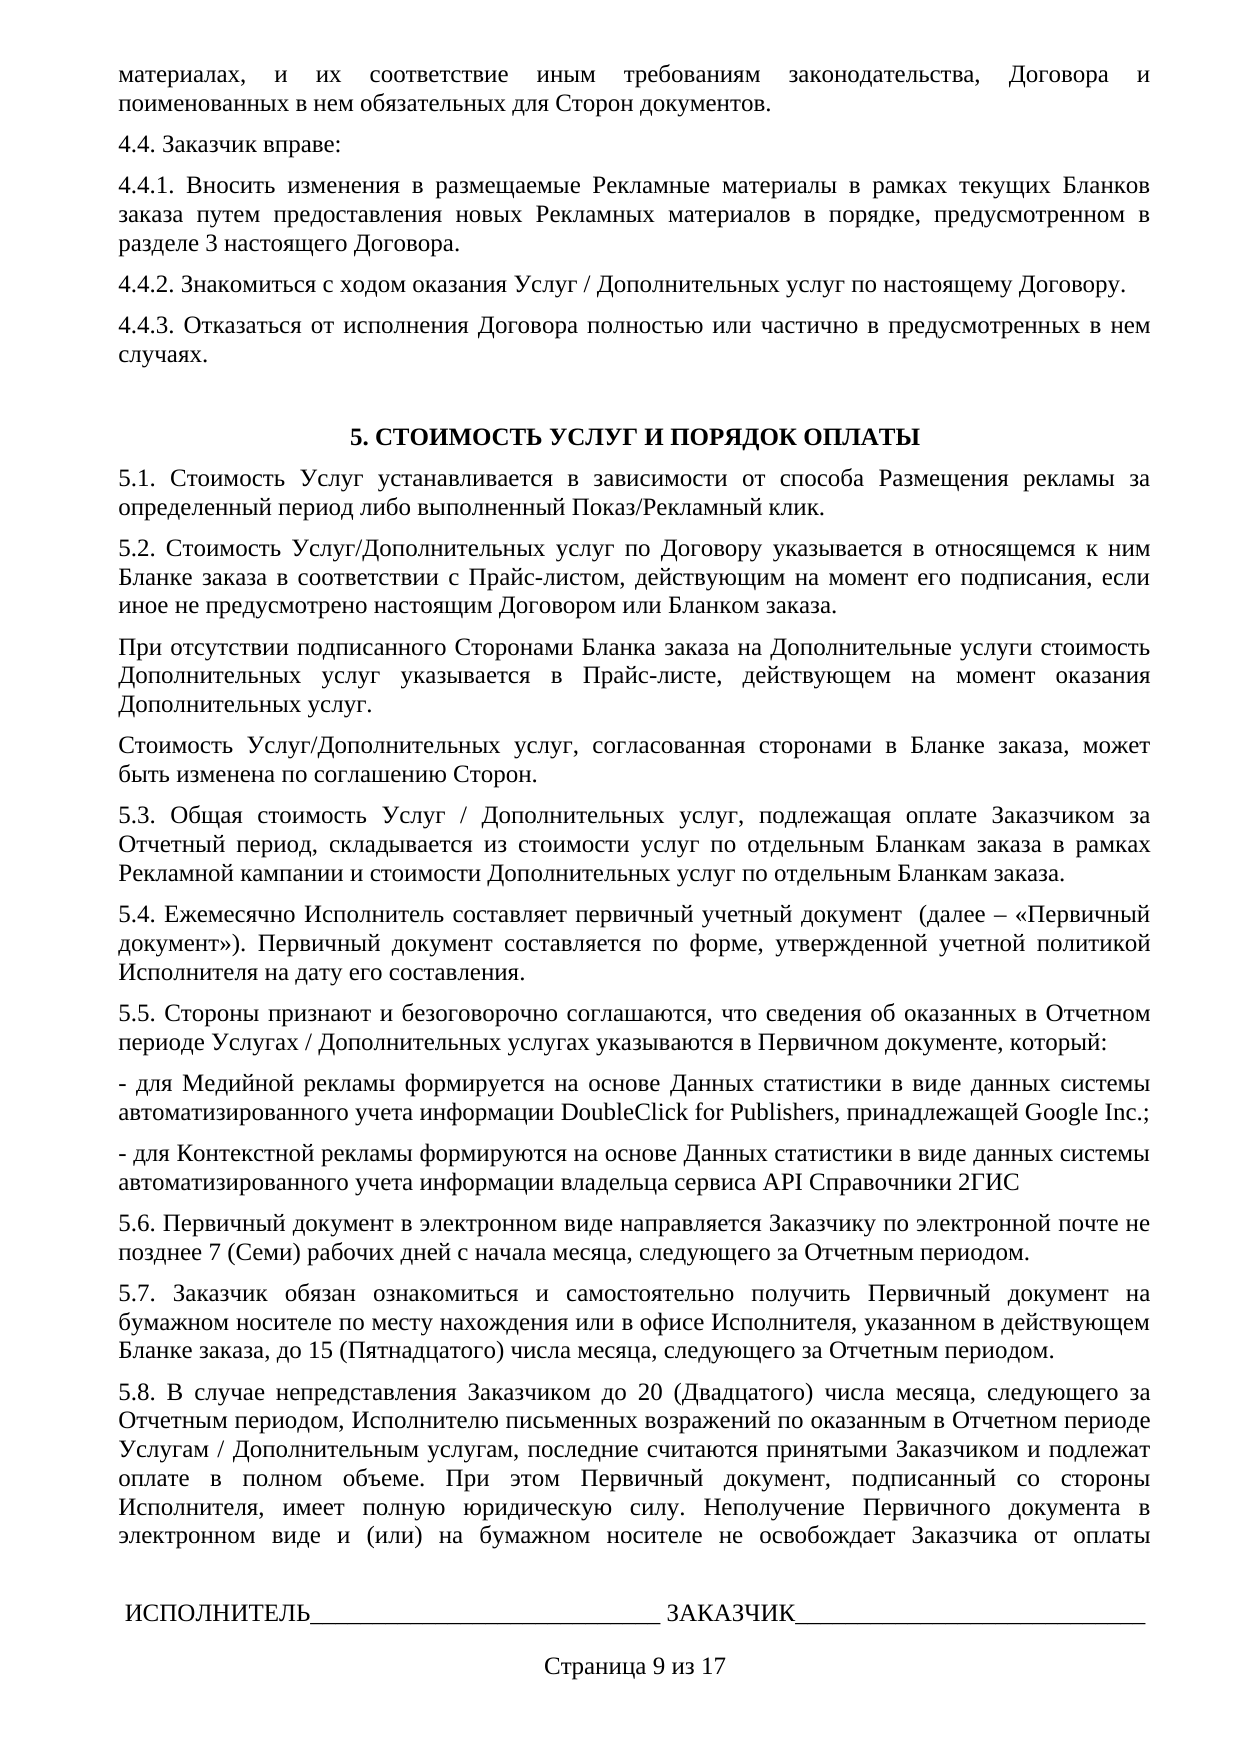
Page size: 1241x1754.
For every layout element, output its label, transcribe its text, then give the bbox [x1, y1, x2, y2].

text 5.1. Стоимость Услуг устанавливается в зависимости от способа Размещения рекламы за определенный период либо выполненный Показ/Рекламный клик. [118, 463, 1152, 520]
text При отсутствии подписанного Сторонами Бланка заказа на Дополнительные услуги стоимость Дополнительных услуг указывается в Прайс-листе, действующем на момент оказания Дополнительных услуг. [118, 632, 1152, 718]
text 5. СТОИМОСТЬ УСЛУГ И ПОРЯДОК ОПЛАТЫ [118, 422, 1152, 450]
text Стоимость Услуг/Дополнительных услуг, согласованная сторонами в Бланке заказа, может быть изменена по соглашению Сторон. [118, 730, 1152, 788]
text 4.4.3. Отказаться от исполнения Договора полностью или частично в предусмотренных в нем случаях. [118, 310, 1152, 368]
text 5.6. Первичный документ в электронном виде направляется Заказчику по электронной почте не позднее 7 (Семи) рабочих дней с начала месяца, следующего за Отчетным периодом. [118, 1208, 1152, 1265]
text 5.5. Стороны признают и безоговорочно соглашаются, что сведения об оказанных в Отчетном периоде Услугах / Дополнительных услугах указываются в Первичном документе, который: [118, 998, 1152, 1055]
text - для Медийной рекламы формируется на основе Данных статистики в виде данных системы автоматизированного учета информации DoubleClick for Publishers, принадлежащей Google Inc.; [118, 1068, 1152, 1125]
text 5.2. Стоимость Услуг/Дополнительных услуг по Договору указывается в относящемся к ним Бланке заказа в соответствии с Прайс-листом, действующим на момент его подписания, если иное не предусмотрено настоящим Договором или Бланком заказа. [118, 533, 1152, 619]
text 5.3. Общая стоимость Услуг / Дополнительных услуг, подлежащая оплате Заказчиком за Отчетный период, складывается из стоимости услуг по отдельным Бланкам заказа в рамках Рекламной кампании и стоимости Дополнительных услуг по отдельным Бланкам заказа. [118, 800, 1152, 887]
text - для Контекстной рекламы формируются на основе Данных статистики в виде данных системы автоматизированного учета информации владельца сервиса API Справочники 2ГИС [118, 1138, 1152, 1195]
text 4.4.2. Знакомиться с ходом оказания Услуг / Дополнительных услуг по настоящему Договору. [118, 269, 1152, 298]
text 5.4. Ежемесячно Исполнитель составляет первичный учетный документ (далее – «Первичный документ»). Первичный документ составляется по форме, утвержденной учетной политикой Исполнителя на дату его составления. [118, 899, 1152, 985]
text 5.7. Заказчик обязан ознакомиться и самостоятельно получить Первичный документ на бумажном носителе по месту нахождения или в офисе Исполнителя, указанном в действующем Бланке заказа, до 15 (Пятнадцатого) числа месяца, следующего за Отчетным периодом. [118, 1278, 1152, 1364]
text 4.4.1. Вносить изменения в размещаемые Рекламные материалы в рамках текущих Бланков заказа путем предоставления новых Рекламных материалов в порядке, предусмотренном в разделе 3 настоящего Договора. [118, 170, 1152, 257]
text 4.4. Заказчик вправе: [118, 129, 1152, 158]
